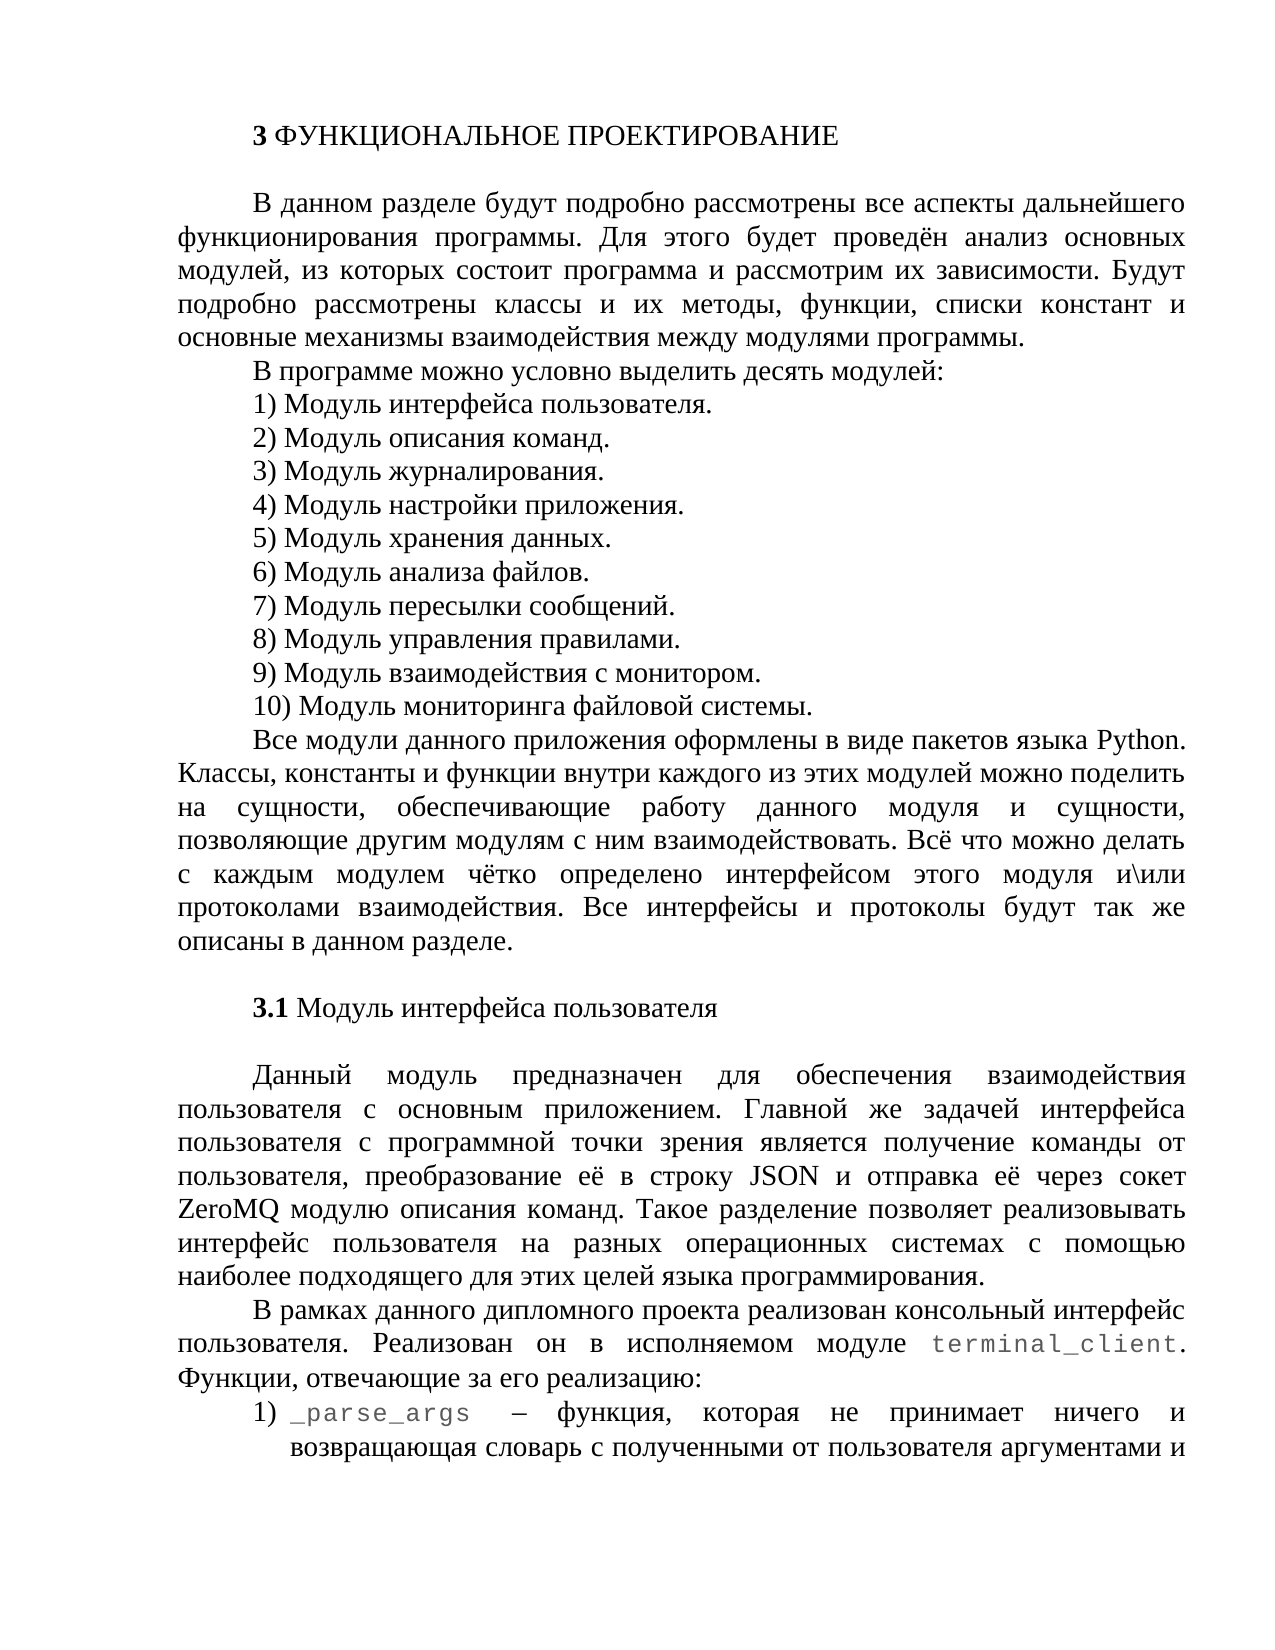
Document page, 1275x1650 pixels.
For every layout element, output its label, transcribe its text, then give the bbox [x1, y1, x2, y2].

list Модуль пересылки сообщений. [252, 588, 1186, 621]
list Модуль мониторинга файловой системы. [252, 688, 1186, 722]
list Модуль управления правилами. [252, 621, 1186, 655]
text В данном разделе будут подробно рассмотрены все аспекты дальнейшего функционирования программы. Для этого будет проведён анализ основных модулей, из которых состоит программа и рассмотрим их зависимости. Будут подробно рассмотрены классы и их методы, функции, списки констант и основные механизмы взаимодействия между модулями программы. [177, 185, 1186, 353]
subtitle 3 ФУНКЦИОНАЛЬНОЕ ПРОЕКТИРОВАНИЕ [177, 118, 1186, 152]
subtitle 3.1 Модуль интерфейса пользователя [177, 990, 1186, 1024]
list Модуль анализа файлов. [252, 554, 1186, 588]
text В рамках данного дипломного проекта реализован консольный интерфейс пользователя. Реализован он в исполняемом модуле terminal_client. Функции, отвечающие за его реализацию: [177, 1292, 1186, 1394]
list Модуль интерфейса пользователя. [252, 386, 1186, 420]
list Модуль взаимодействия с монитором. [252, 655, 1186, 688]
list Модуль описания команд. [252, 420, 1186, 453]
list Модуль настройки приложения. [252, 487, 1186, 521]
list Модуль журналирования. [252, 453, 1186, 487]
text В программе можно условно выделить десять модулей: [177, 353, 1186, 386]
text Все модули данного приложения оформлены в виде пакетов языка Python. Классы, константы и функции внутри каждого из этих модулей можно поделить на сущности, обеспечивающие работу данного модуля и сущности, позволяющие другим модулям с ним взаимодействовать. Всё что можно делать с каждым модулем чётко определено интерфейсом этого модуля и\или протоколами взаимодействия. Все интерфейсы и протоколы будут так же описаны в данном разделе. [177, 722, 1186, 957]
list Модуль хранения данных. [252, 521, 1186, 554]
text Данный модуль предназначен для обеспечения взаимодействия пользователя с основным приложением. Главной же задачей интерфейса пользователя с программной точки зрения является получение команды от пользователя, преобразование её в строку JSON и отправка её через сокет ZeroMQ модулю описания команд. Такое разделение позволяет реализовывать интерфейс пользователя на разных операционных системах с помощью наиболее подходящего для этих целей языка программирования. [177, 1057, 1186, 1292]
